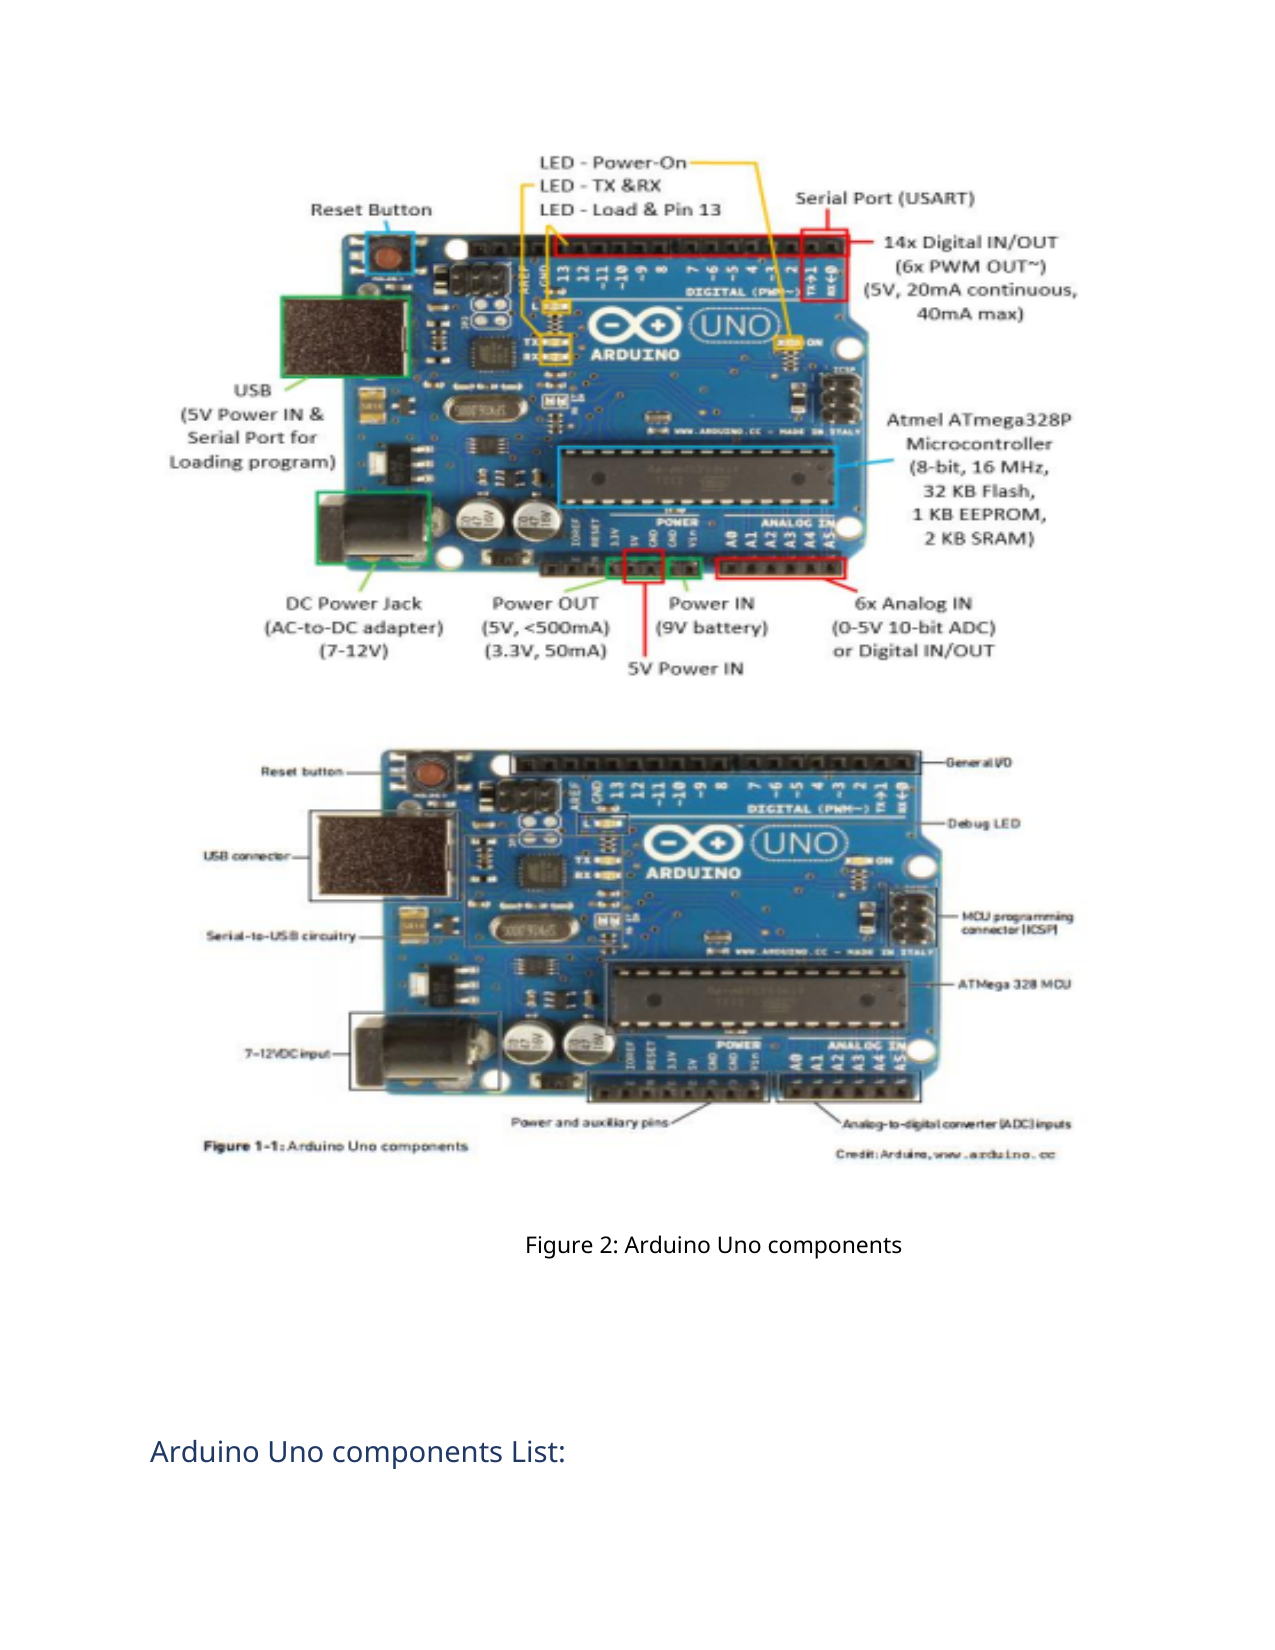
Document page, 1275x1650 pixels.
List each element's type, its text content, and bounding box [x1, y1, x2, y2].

text Figure 2: Arduino Uno components [150, 1229, 1125, 1260]
text Arduino Uno components List: [150, 1431, 1125, 1471]
